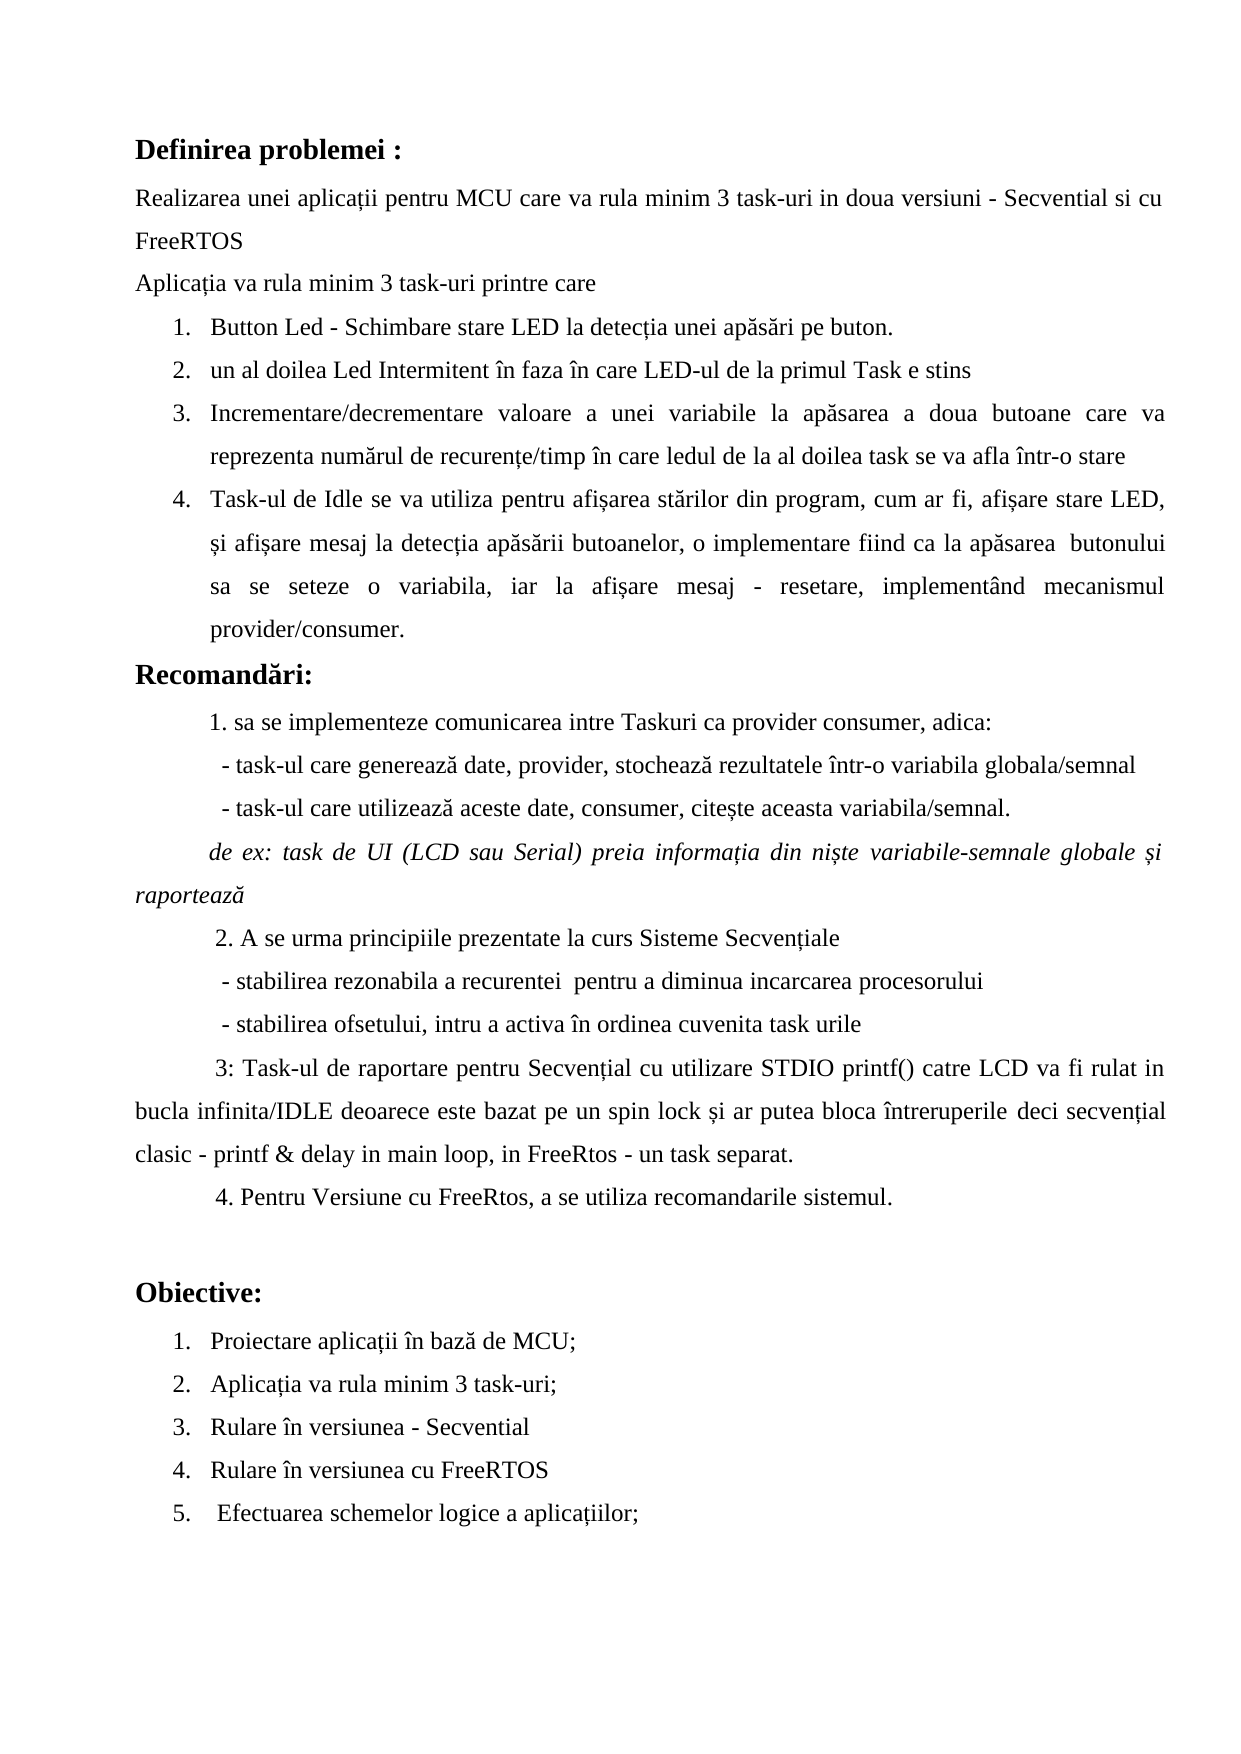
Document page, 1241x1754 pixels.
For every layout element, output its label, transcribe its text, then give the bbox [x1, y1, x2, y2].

text Realizarea unei aplicații pentru MCU care va rula minim 3 task-uri in doua versiuni - Secvential si cu FreeRTOS [135, 183, 1178, 254]
text 4. Pentru Versiune cu FreeRtos, a se utiliza recomandarile sistemul. [215, 1182, 1178, 1211]
list Button Led - Schimbare stare LED la detecția unei apăsări pe buton. [172, 312, 1178, 341]
list sa se implementeze comunicarea intre Taskuri ca provider consumer, adica: [208, 707, 1178, 736]
list Aplicația va rula minim 3 task-uri; [172, 1369, 1178, 1397]
list Task-ul de Idle se va utiliza pentru afișarea stărilor din program, cum ar fi, afișare stare LED, și afișare mesaj la detecția apăsării butoanelor, o implementare fiind ca la apăsarea butonului sa se seteze o variabila, iar la afișare mesaj - resetare, implementând mecanismul provider/consumer. [172, 484, 1165, 643]
list Proiectare aplicații în bază de MCU; [172, 1326, 1178, 1354]
list Rulare în versiunea - Secvential [172, 1412, 1178, 1441]
list A se urma principiile prezentate la curs Sisteme Secvențiale [215, 923, 1178, 952]
list stabilirea ofsetului, intru a activa în ordinea cuvenita task urile [221, 1009, 1178, 1038]
list Incrementare/decrementare valoare a unei variabile la apăsarea a doua butoane care va reprezenta numărul de recurențe/timp în care ledul de la al doilea task se va afla într-o stare [172, 398, 1165, 470]
list task-ul care generează date, provider, stochează rezultatele într-o variabila globala/semnal [221, 750, 1178, 779]
text 3: Task-ul de raportare pentru Secvențial cu utilizare STDIO printf() catre LCD va fi rulat in bucla infinita/IDLE deoarece este bazat pe un spin lock și ar putea bloca întreruperile deci secvențial clasic - printf & delay in main loop, in FreeRtos - un task separat. [135, 1053, 1166, 1168]
subtitle Definirea problemei : [135, 132, 1178, 166]
text Aplicația va rula minim 3 task-uri printre care [135, 269, 1178, 297]
list Rulare în versiunea cu FreeRTOS [172, 1455, 1178, 1484]
subtitle Recomandări: [135, 657, 1178, 691]
list Efectuarea schemelor logice a aplicațiilor; [172, 1498, 1178, 1527]
list stabilirea rezonabila a recurentei pentru a diminua incarcarea procesorului [221, 966, 1178, 995]
list task-ul care utilizează aceste date, consumer, citește aceasta variabila/semnal. [221, 793, 1178, 822]
subtitle Obiective: [135, 1275, 1178, 1309]
list un al doilea Led Intermitent în faza în care LED-ul de la primul Task e stins [172, 355, 1178, 384]
text de ex: task de UI (LCD sau Serial) preia informația din niște variabile-semnale globale și raportează [135, 837, 1178, 909]
